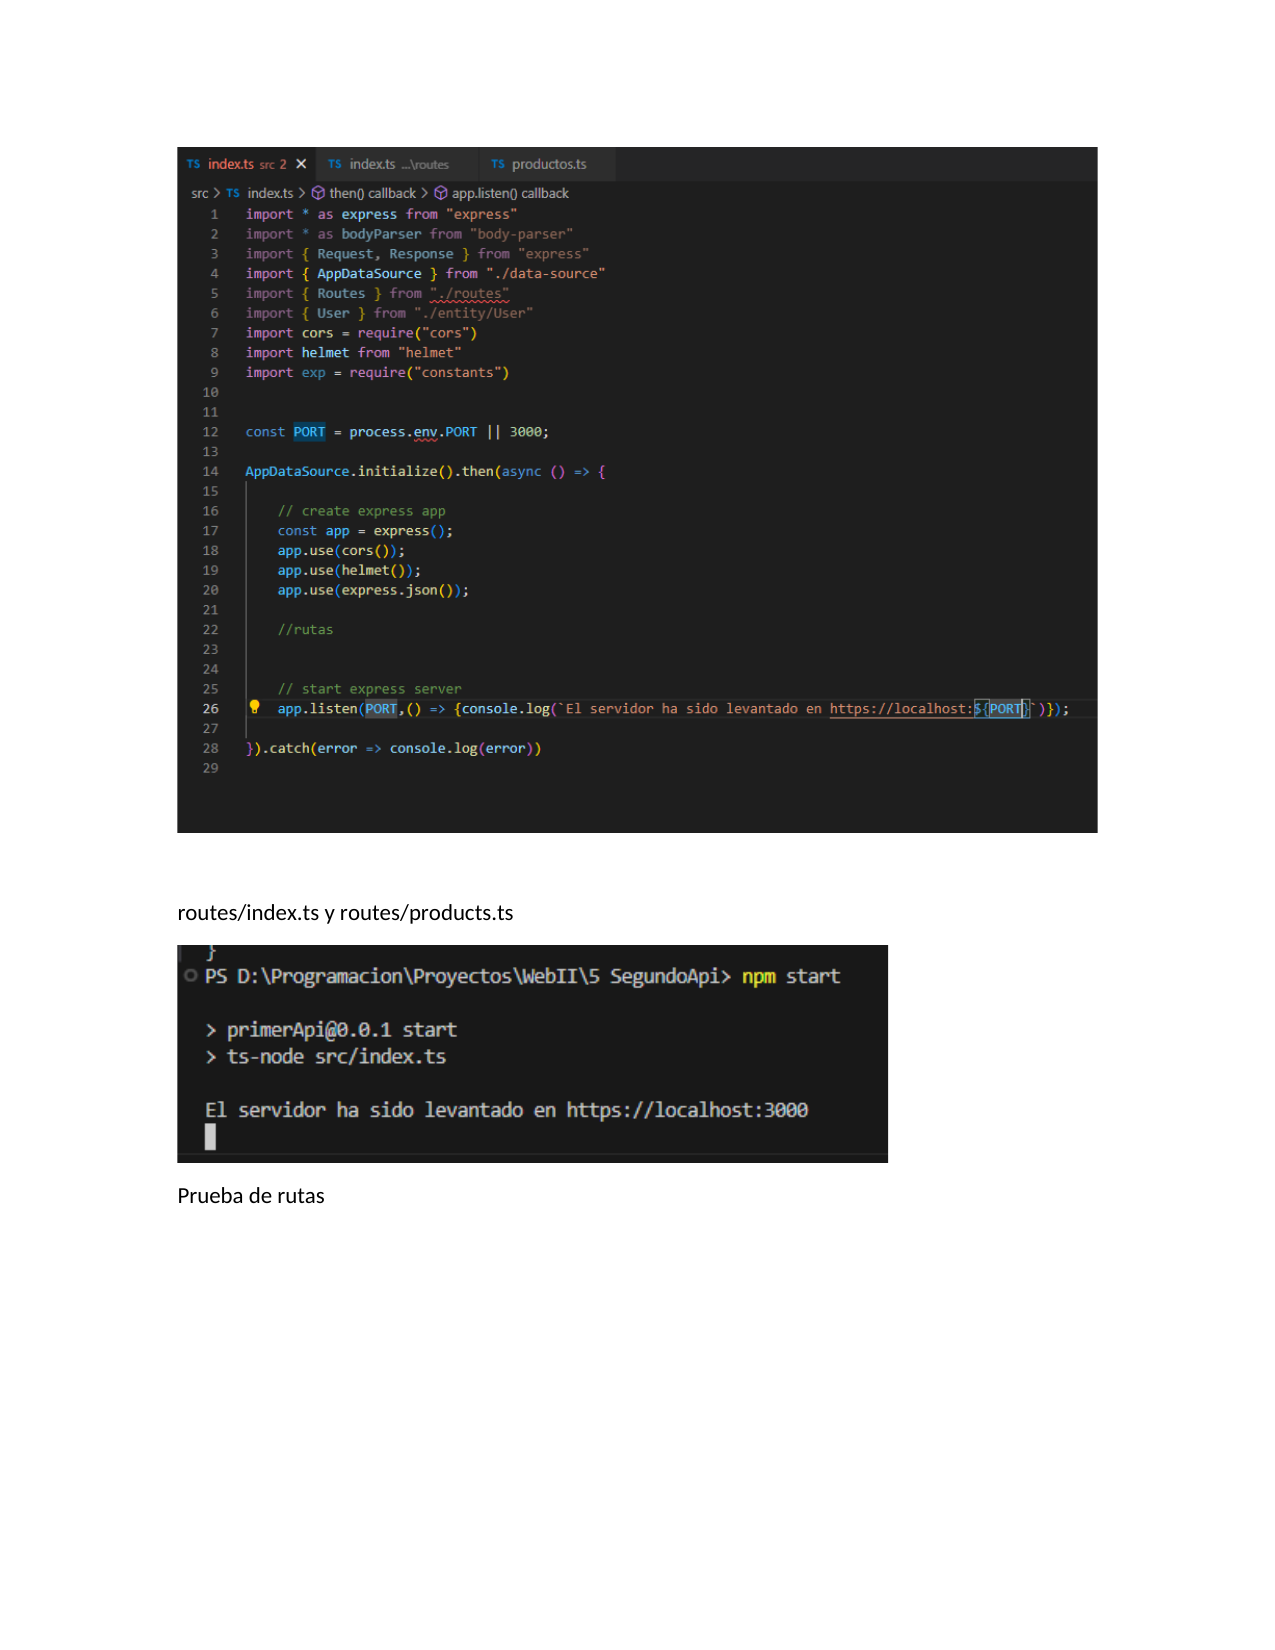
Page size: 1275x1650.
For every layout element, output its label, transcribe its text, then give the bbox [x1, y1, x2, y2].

picture [177, 147, 1098, 833]
text routes/index.ts y routes/products.ts [177, 898, 1098, 926]
text Prueba de rutas [177, 1181, 1098, 1209]
picture [177, 945, 889, 1163]
